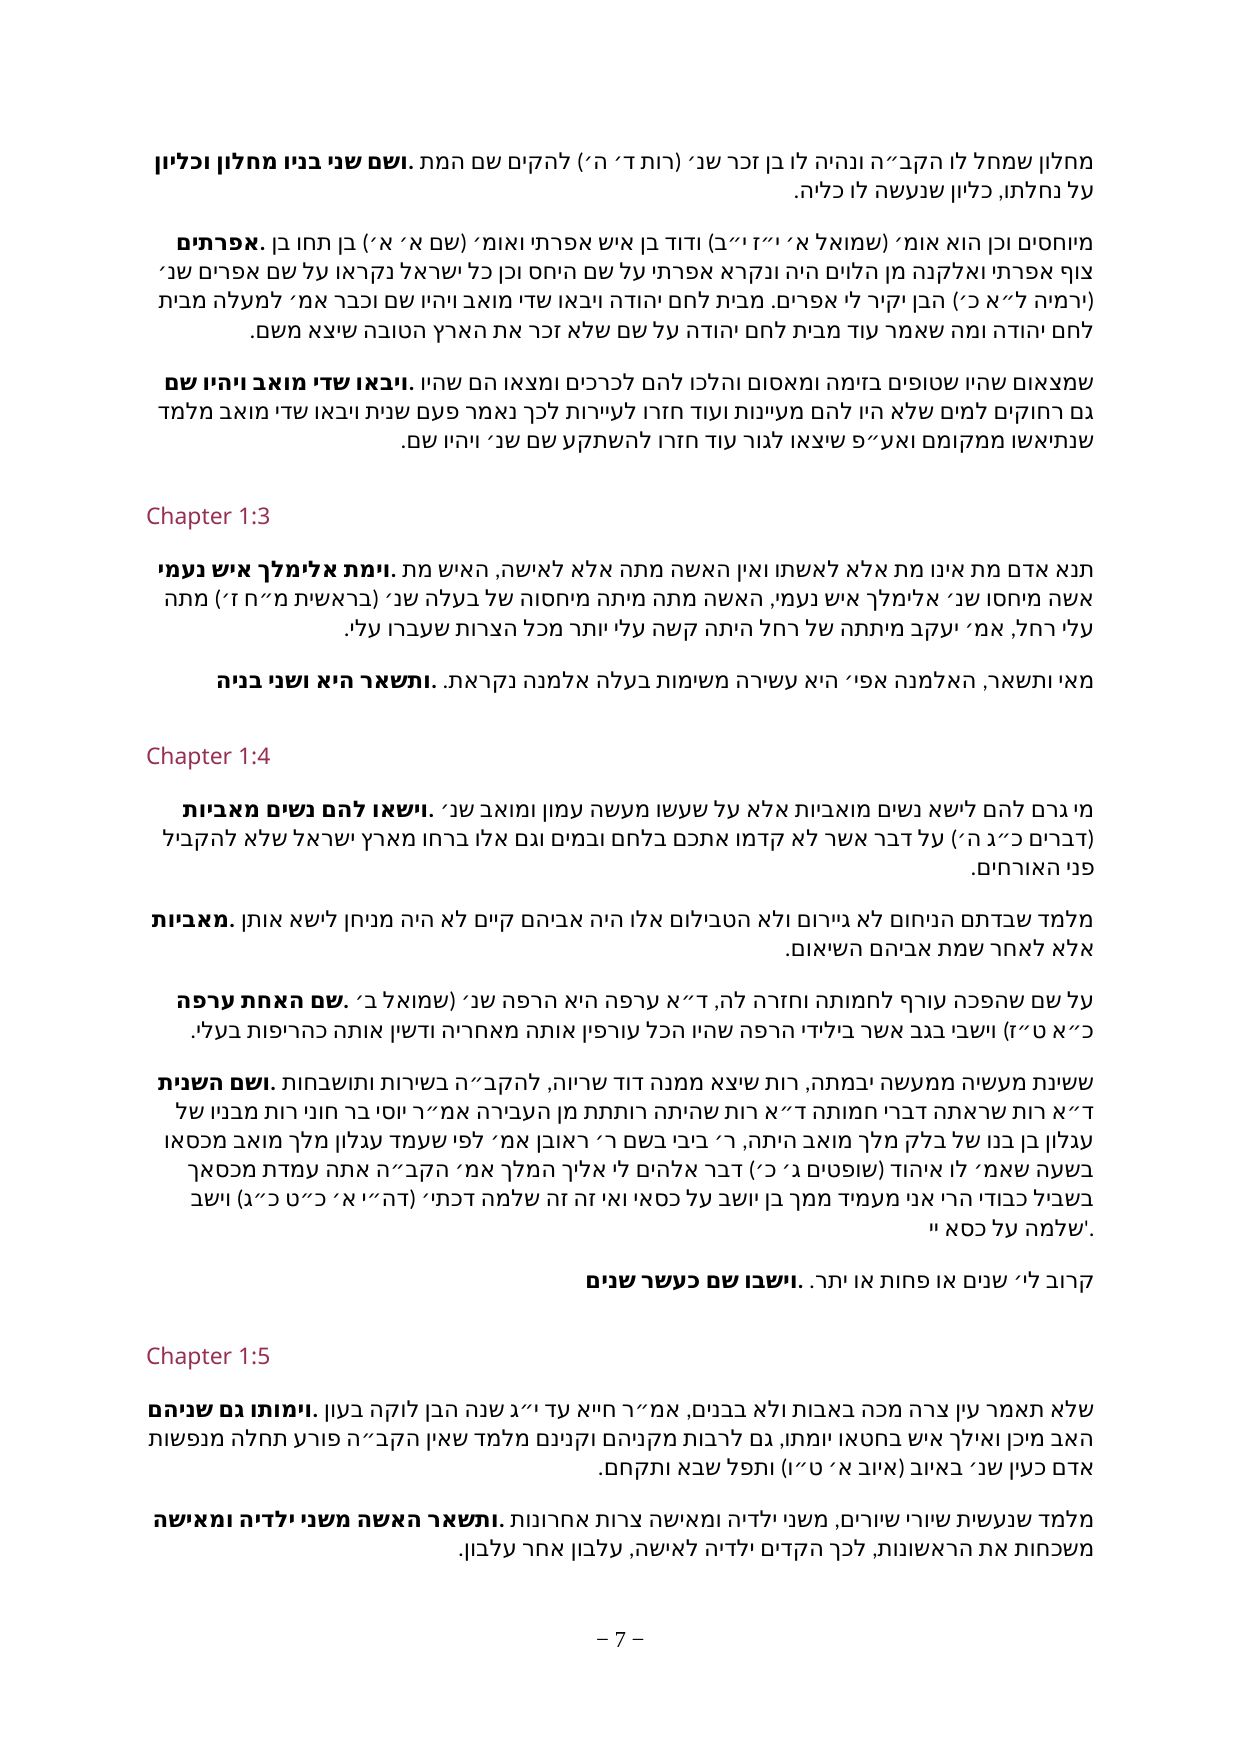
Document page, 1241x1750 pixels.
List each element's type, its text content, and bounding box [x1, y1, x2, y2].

text ‎‏וימת אלימלך איש נעמי‏‎. ‎‏תנא אדם מת אינו מת אלא לאשתו ואין האשה מתה אלא לאישה, האיש מת אשה מיחסו שנ׳ אלימלך איש נעמי, האשה מתה מיתה מיחסוה של בעלה שנ׳ (בראשית מ״ח ז׳) מתה עלי רחל, אמ׳ יעקב מיתתה של רחל היתה קשה עלי יותר מכל הצרות שעברו עלי.‏‎ [146, 554, 1094, 642]
text ‎‏ותשאר האשה משני ילדיה ומאישה‏‎. ‎‏מלמד שנעשית שיורי שיורים, משני ילדיה ומאישה צרות אחרונות משכחות את הראשונות, לכך הקדים ילדיה לאישה, עלבון אחר עלבון.‏‎ [146, 1504, 1094, 1562]
text ‎‏וישאו להם נשים מאביות‏‎. ‎‏מי גרם להם לישא נשים מואביות אלא על שעשו מעשה עמון ומואב שנ׳ (דברים כ״ג ה׳) על דבר אשר לא קדמו אתכם בלחם ובמים וגם אלו ברחו מארץ ישראל שלא להקביל פני האורחים.‏‎ [146, 794, 1094, 881]
text Chapter 1:4 [146, 739, 1094, 771]
text Chapter 1:5 [146, 1339, 1094, 1371]
text ‎‏ותשאר היא ושני בניה‏‎. ‎‏מאי ותשאר, האלמנה אפי׳ היא עשירה משימות בעלה אלמנה נקראת.‏‎ [146, 664, 1094, 694]
text ‎‏וימותו גם שניהם‏‎. ‎‏שלא תאמר עין צרה מכה באבות ולא בבנים, אמ״ר חייא עד י״ג שנה הבן לוקה בעון האב מיכן ואילך איש בחטאו יומתו, גם לרבות מקניהם וקנינם מלמד שאין הקב״ה פורע תחלה מנפשות אדם כעין שנ׳ באיוב (איוב א׳ ט״ו) ותפל שבא ותקחם.‏‎ [146, 1394, 1094, 1481]
text Chapter 1:3 [146, 500, 1094, 531]
text ‎‏ויבאו שדי מואב ויהיו שם‏‎. ‎‏שמצאום שהיו שטופים בזימה ומאסום והלכו להם לכרכים ומצאו הם שהיו גם רחוקים למים שלא היו להם מעיינות ועוד חזרו לעיירות לכך נאמר פעם שנית ויבאו שדי מואב מלמד שנתיאשו ממקומם ואע״פ שיצאו לגור עוד חזרו להשתקע שם שנ׳ ויהיו שם.‏‎ [146, 367, 1094, 454]
text ‎‏וישבו שם כעשר שנים‏‎. ‎‏קרוב לי׳ שנים או פחות או יתר.‏‎ [146, 1264, 1094, 1294]
text ‎‏אפרתים‏‎. ‎‏מיוחסים וכן הוא אומ׳ (שמואל א׳ י״ז י״ב) ודוד בן איש אפרתי ואומ׳ (שם א׳ א׳) בן תחו בן צוף אפרתי ואלקנה מן הלוים היה ונקרא אפרתי על שם היחס וכן כל ישראל נקראו על שם אפרים שנ׳ (ירמיה ל״א כ׳) הבן יקיר לי אפרים. מבית לחם יהודה ויבאו שדי מואב ויהיו שם וכבר אמ׳ למעלה מבית לחם יהודה ומה שאמר עוד מבית לחם יהודה על שם שלא זכר את הארץ הטובה שיצא משם.‏‎ [146, 227, 1094, 344]
text ‎‏שם האחת ערפה‏‎. ‎‏על שם שהפכה עורף לחמותה וחזרה לה, ד״א ערפה היא הרפה שנ׳ (שמואל ב׳ כ״א ט״ז) וישבי בגב אשר בילידי הרפה שהיו הכל עורפין אותה מאחריה ודשין אותה כהריפות בעלי.‏‎ [146, 985, 1094, 1044]
text ‎‏ושם שני בניו מחלון וכליון‏‎. ‎‏מחלון שמחל לו הקב״ה ונהיה לו בן זכר שנ׳ (רות ד׳ ה׳) להקים שם המת על נחלתו, כליון שנעשה לו כליה.‏‎ [146, 146, 1094, 204]
text ‎‏מאביות‏‎. ‎‏מלמד שבדתם הניחום לא גיירום ולא הטבילום אלו היה אביהם קיים לא היה מניחן לישא אותן אלא לאחר שמת אביהם השיאום.‏‎ [146, 904, 1094, 962]
text ‎‏ושם השנית‏‎. ‎‏ששינת מעשיה ממעשה יבמתה, רות שיצא ממנה דוד שריוה, להקב״ה בשירות ותושבחות ד״א רות שראתה דברי חמותה ד״א רות שהיתה רותתת מן העבירה אמ״ר יוסי בר חוני רות מבניו של עגלון בן בנו של בלק מלך מואב היתה, ר׳ ביבי בשם ר׳ ראובן אמ׳ לפי שעמד עגלון מלך מואב מכסאו בשעה שאמ׳ לו איהוד (שופטים ג׳ כ׳) דבר אלהים לי אליך המלך אמ׳ הקב״ה אתה עמדת מכסאך בשביל כבודי הרי אני מעמיד ממך בן יושב על כסאי ואי זה זה שלמה דכתי׳ (דה״י א׳ כ״ט כ״ג) וישב שלמה על כסא יי‏‎'. [146, 1067, 1094, 1242]
